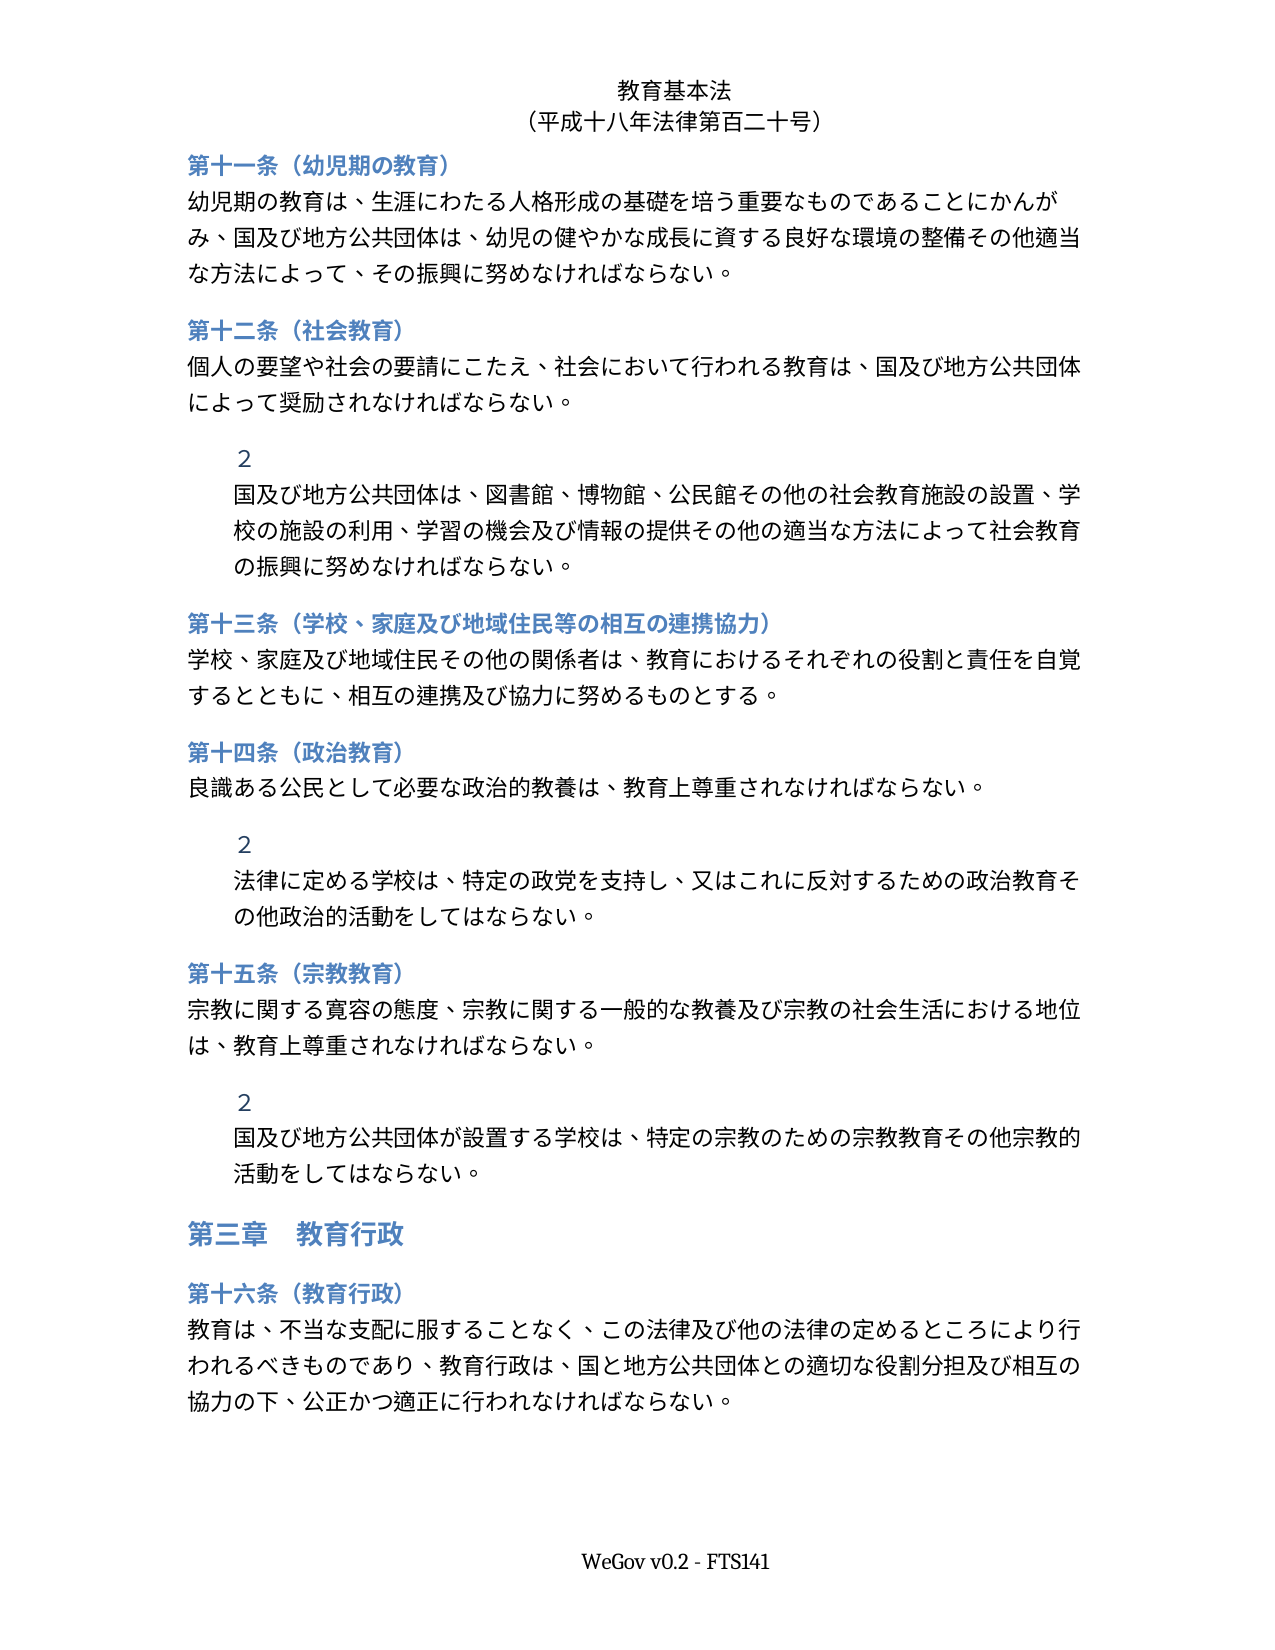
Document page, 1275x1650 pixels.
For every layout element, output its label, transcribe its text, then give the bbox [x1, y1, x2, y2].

subtitle 第十四条（政治教育） [187, 736, 1087, 768]
text 国及び地方公共団体が設置する学校は、特定の宗教のための宗教教育その他宗教的活動をしてはならない。 [233, 1122, 1087, 1189]
text 国及び地方公共団体は、図書館、博物館、公民館その他の社会教育施設の設置、学校の施設の利用、学習の機会及び情報の提供その他の適当な方法によって社会教育の振興に努めなければならない。 [233, 479, 1087, 582]
subtitle 第十三条（学校、家庭及び地域住民等の相互の連携協力） [187, 608, 1087, 639]
subtitle 第十一条（幼児期の教育） [187, 150, 1087, 181]
subtitle 第十六条（教育行政） [187, 1278, 1087, 1309]
text 宗教に関する寛容の態度、宗教に関する一般的な教養及び宗教の社会生活における地位は、教育上尊重されなければならない。 [187, 994, 1087, 1061]
subtitle ２ [233, 443, 1087, 474]
text 法律に定める学校は、特定の政党を支持し、又はこれに反対するための政治教育その他政治的活動をしてはならない。 [233, 865, 1087, 932]
text 教育は、不当な支配に服することなく、この法律及び他の法律の定めるところにより行われるべきものであり、教育行政は、国と地方公共団体との適切な役割分担及び相互の協力の下、公正かつ適正に行われなければならない。 [187, 1314, 1087, 1417]
text 幼児期の教育は、生涯にわたる人格形成の基礎を培う重要なものであることにかんがみ、国及び地方公共団体は、幼児の健やかな成長に資する良好な環境の整備その他適当な方法によって、その振興に努めなければならない。 [187, 186, 1087, 289]
text 学校、家庭及び地域住民その他の関係者は、教育におけるそれぞれの役割と責任を自覚するとともに、相互の連携及び協力に努めるものとする。 [187, 644, 1087, 711]
subtitle 第十五条（宗教教育） [187, 958, 1087, 989]
subtitle ２ [233, 1086, 1087, 1118]
text 良識ある公民として必要な政治的教養は、教育上尊重されなければならない。 [187, 772, 1087, 804]
subtitle 第三章 教育行政 [187, 1215, 1087, 1252]
text 個人の要望や社会の要請にこたえ、社会において行われる教育は、国及び地方公共団体によって奨励されなければならない。 [187, 351, 1087, 418]
subtitle ２ [233, 829, 1087, 860]
subtitle 第十二条（社会教育） [187, 314, 1087, 346]
